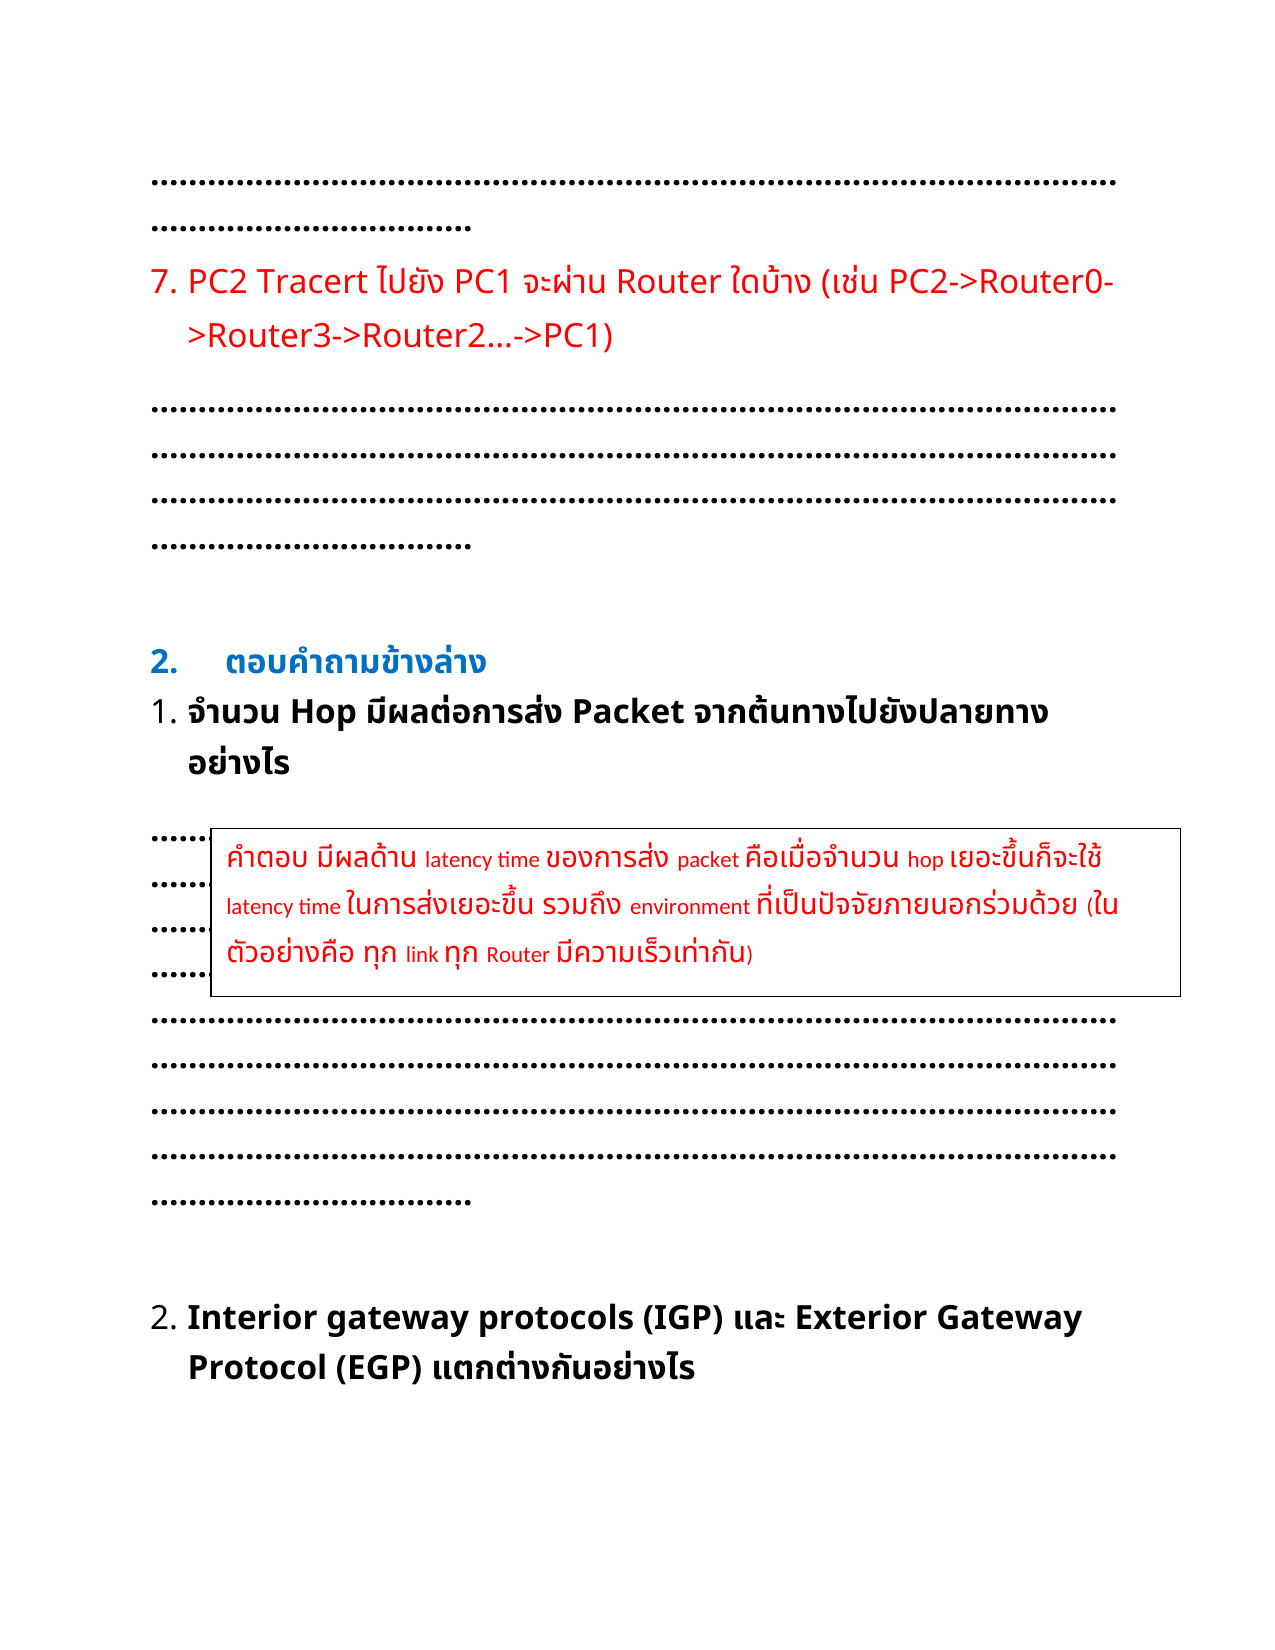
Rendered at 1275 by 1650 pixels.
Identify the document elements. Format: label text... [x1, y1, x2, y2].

text .............................................................................................................................................................................................................................................................................................................................................................................................................................................................................................................................. .................................................................................................................................................................................................................................................................................................................................................... [150, 806, 1125, 1215]
list ตอบคำถามข้างล่าง [150, 638, 1125, 688]
list Interior gateway protocols (IGP) และ Exterior Gateway Protocol (EGP) แตกต่างกันอย่างไร [150, 1293, 1125, 1395]
list จำนวน Hop มีผลต่อการส่ง Packet จากต้นทางไปยังปลายทางอย่างไร [150, 688, 1125, 789]
list PC2 Tracert ไปยัง PC1 จะผ่าน Router ใดบ้าง (เช่น PC2->Router0->Router3->Router2…->PC1) [150, 257, 1125, 357]
